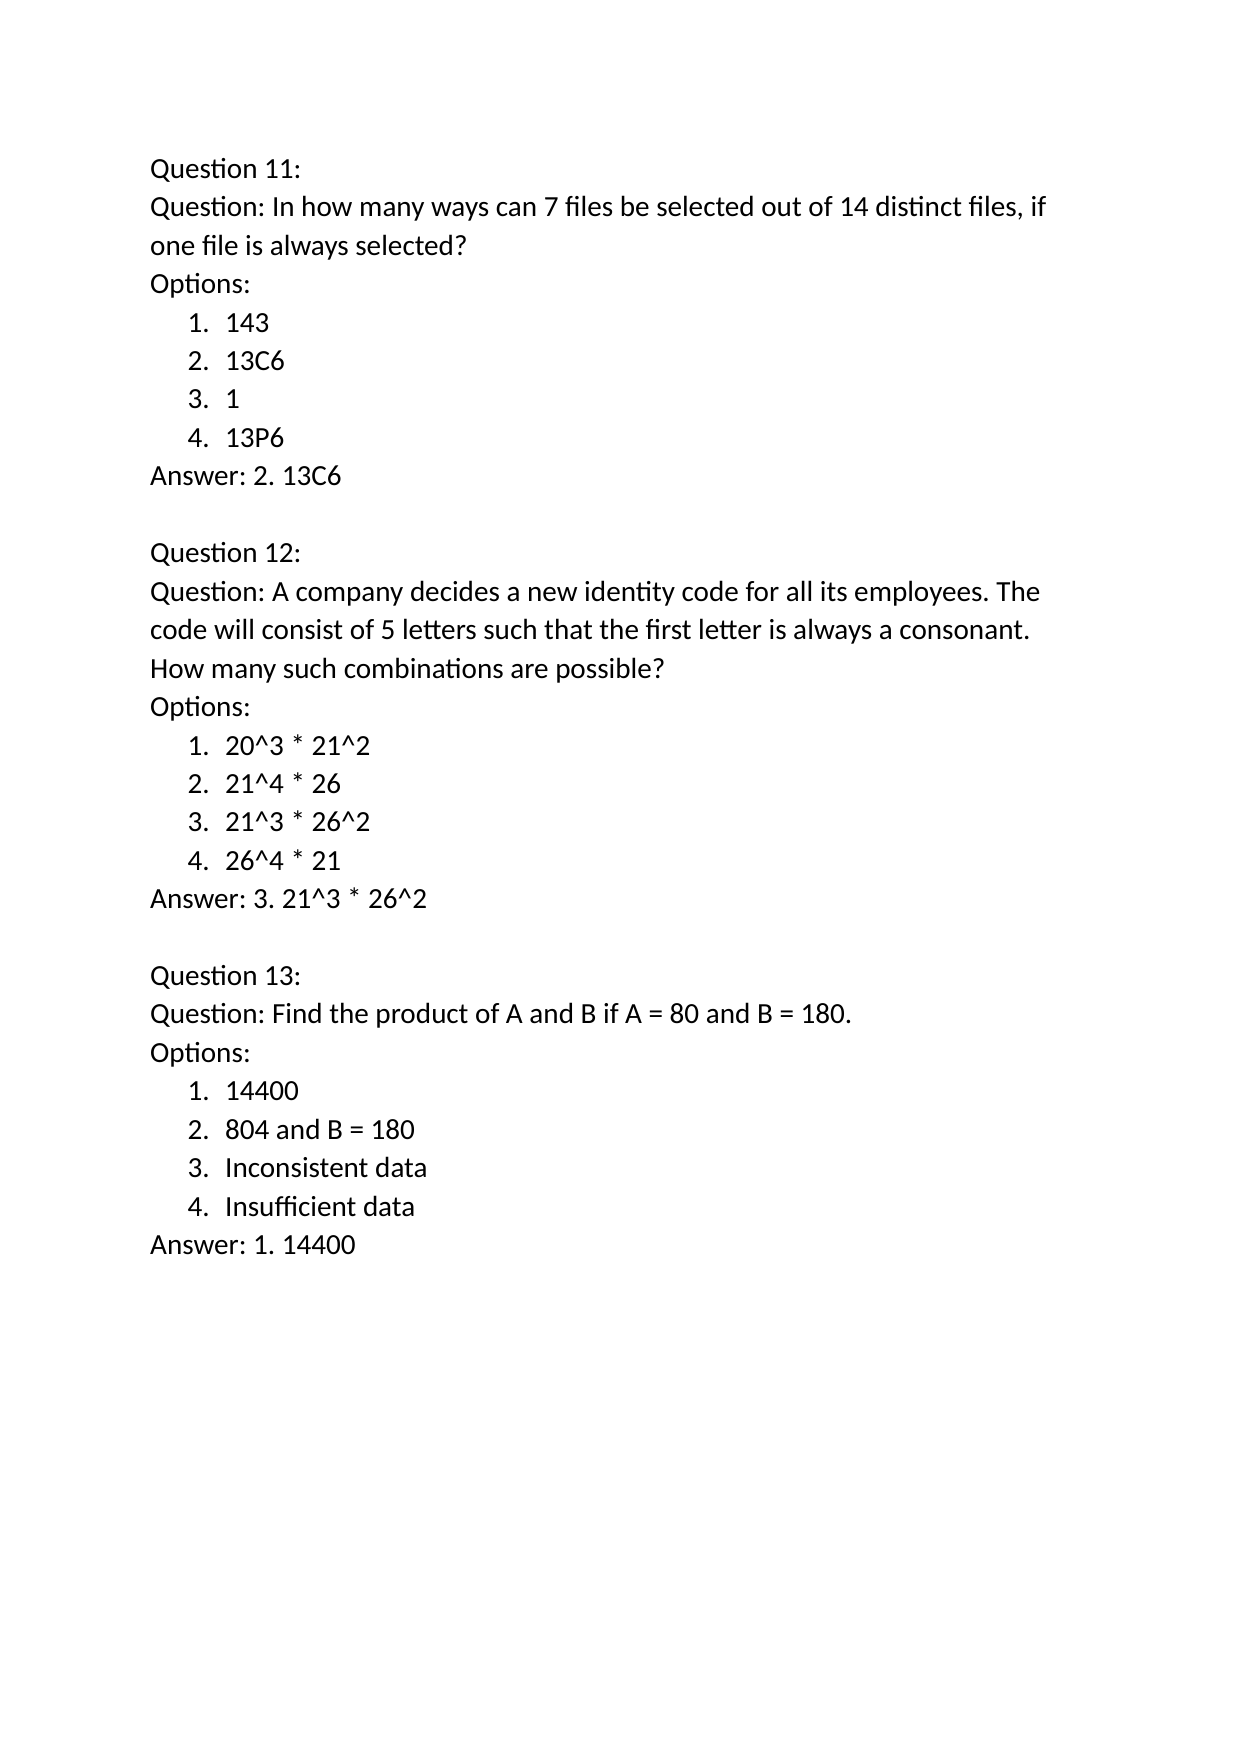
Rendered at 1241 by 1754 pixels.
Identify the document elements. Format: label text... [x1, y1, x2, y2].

text Question 12: [150, 534, 1090, 570]
list 21^3 * 26^2 [187, 803, 1090, 839]
list 14400 [187, 1072, 1090, 1108]
list 21^4 * 26 [187, 765, 1090, 801]
list Insufficient data [187, 1188, 1090, 1223]
text Question 11: [150, 150, 1090, 186]
list 143 [187, 304, 1090, 339]
text Question: A company decides a new identity code for all its employees. The code will consist of 5 letters such that the first letter is always a consonant. How many such combinations are possible? [150, 573, 1090, 685]
text Options: [150, 265, 1090, 301]
text Answer: 3. 21^3 * 26^2 [150, 880, 1090, 916]
list 26^4 * 21 [187, 842, 1090, 877]
text Options: [150, 688, 1090, 724]
text Question: Find the product of A and B if A = 80 and B = 180. [150, 996, 1090, 1031]
text Answer: 2. 13C6 [150, 457, 1090, 493]
list 13P6 [187, 419, 1090, 455]
list Inconsistent data [187, 1149, 1090, 1185]
list 1 [187, 381, 1090, 416]
list 804 and B = 180 [187, 1111, 1090, 1147]
text Question 13: [150, 957, 1090, 993]
list 20^3 * 21^2 [187, 727, 1090, 762]
text Answer: 1. 14400 [150, 1226, 1090, 1262]
text Options: [150, 1034, 1090, 1070]
text Question: In how many ways can 7 files be selected out of 14 distinct files, if one file is always selected? [150, 188, 1090, 262]
list 13C6 [187, 342, 1090, 378]
